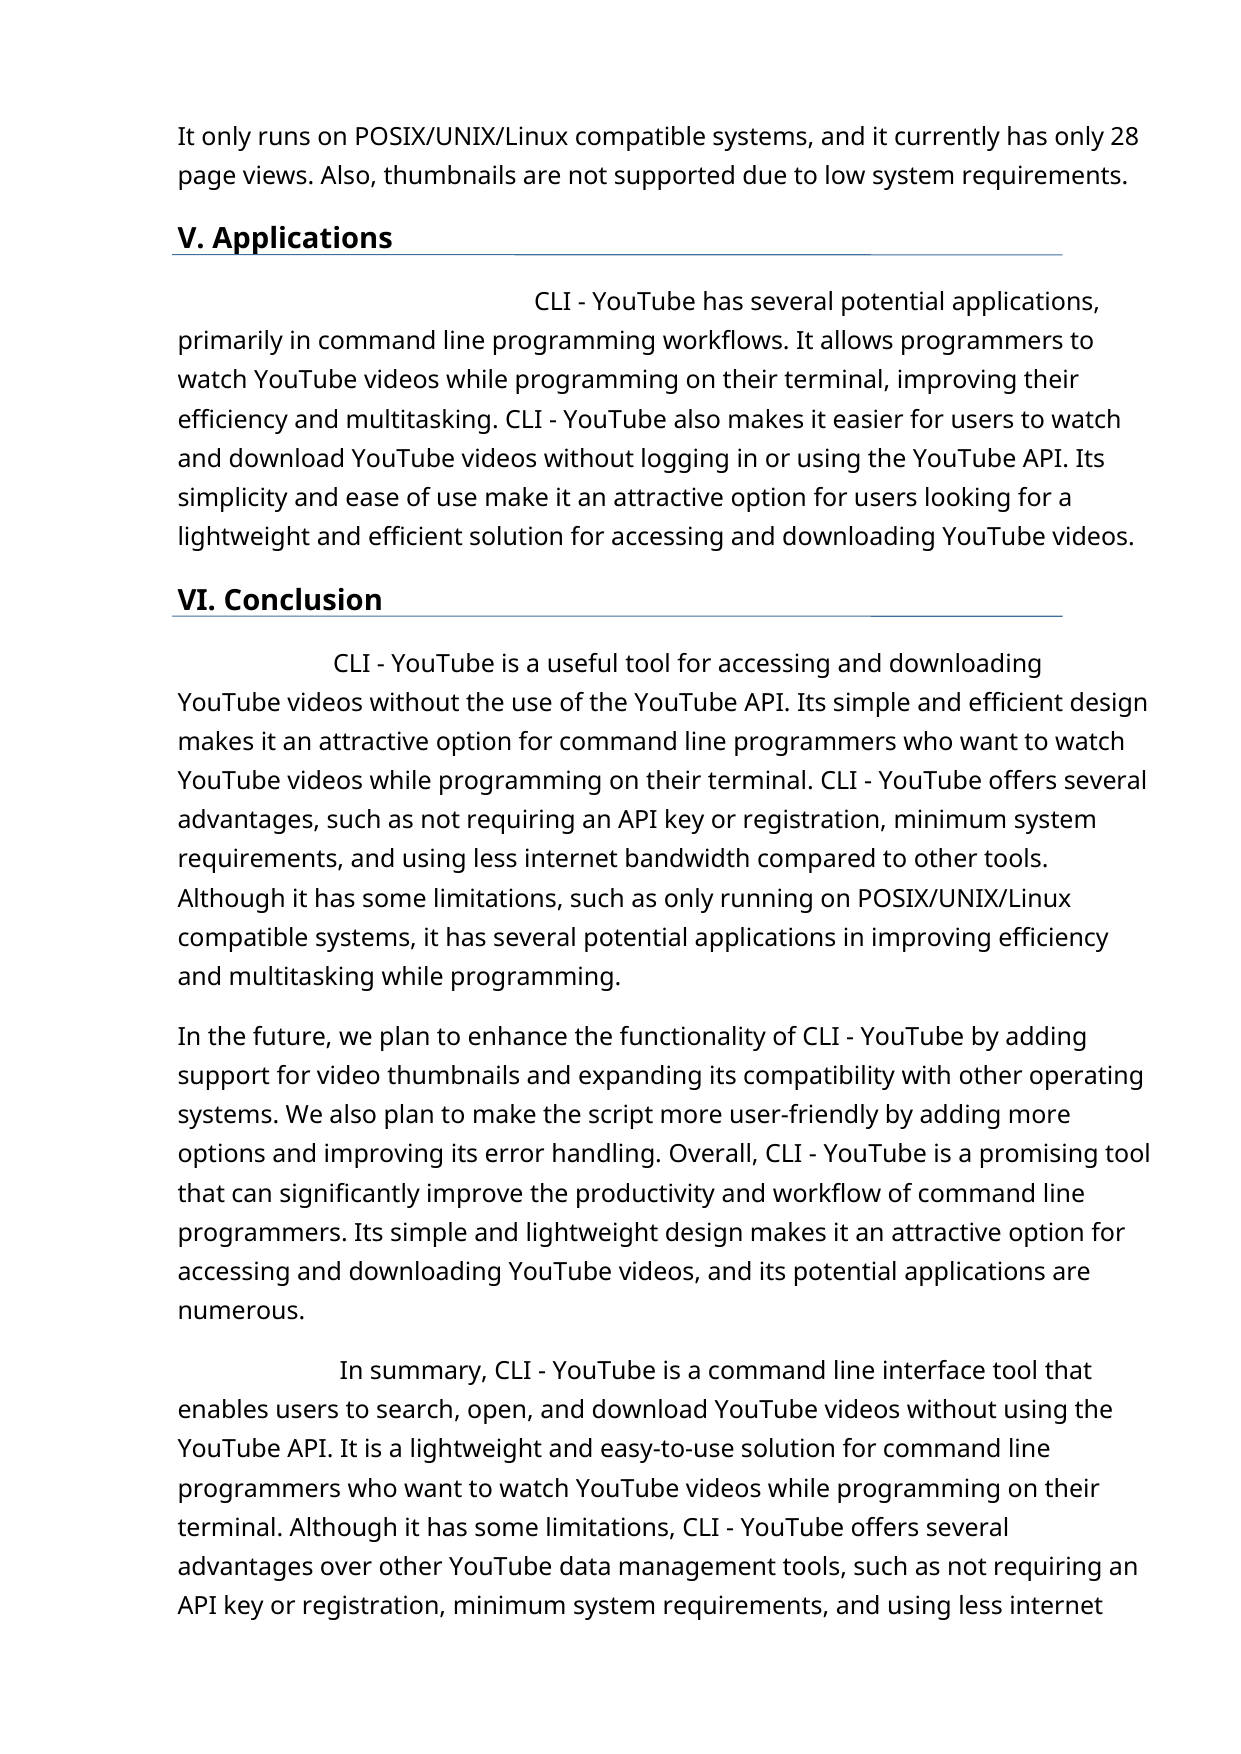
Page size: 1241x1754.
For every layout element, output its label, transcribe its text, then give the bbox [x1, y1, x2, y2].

text CLI - YouTube is a useful tool for accessing and downloading YouTube videos without the use of the YouTube API. Its simple and efficient design makes it an attractive option for command line programmers who want to watch YouTube videos while programming on their terminal. CLI - YouTube offers several advantages, such as not requiring an API key or registration, minimum system requirements, and using less internet bandwidth compared to other tools. Although it has some limitations, such as only running on POSIX/UNIX/Linux compatible systems, it has several potential applications in improving efficiency and multitasking while programming. [177, 645, 1152, 993]
text In the future, we plan to enhance the functionality of CLI - YouTube by adding support for video thumbnails and expanding its compatibility with other operating systems. We also plan to make the script more user-friendly by adding more options and improving its error handling. Overall, CLI - YouTube is a promising tool that can significantly improve the productivity and workflow of command line programmers. Its simple and lightweight design makes it an attractive option for accessing and downloading YouTube videos, and its potential applications are numerous. [177, 1018, 1152, 1327]
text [177, 1353, 1152, 1622]
text VI. Conclusion [177, 579, 1152, 618]
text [177, 118, 1152, 191]
text CLI - YouTube has several potential applications, primarily in command line programming workflows. It allows programmers to watch YouTube videos while programming on their terminal, improving their efficiency and multitasking. CLI - YouTube also makes it easier for users to watch and download YouTube videos without logging in or using the YouTube API. Its simplicity and ease of use make it an attractive option for users looking for a lightweight and efficient solution for accessing and downloading YouTube videos. [177, 284, 1152, 553]
text V. Applications [177, 217, 1152, 257]
